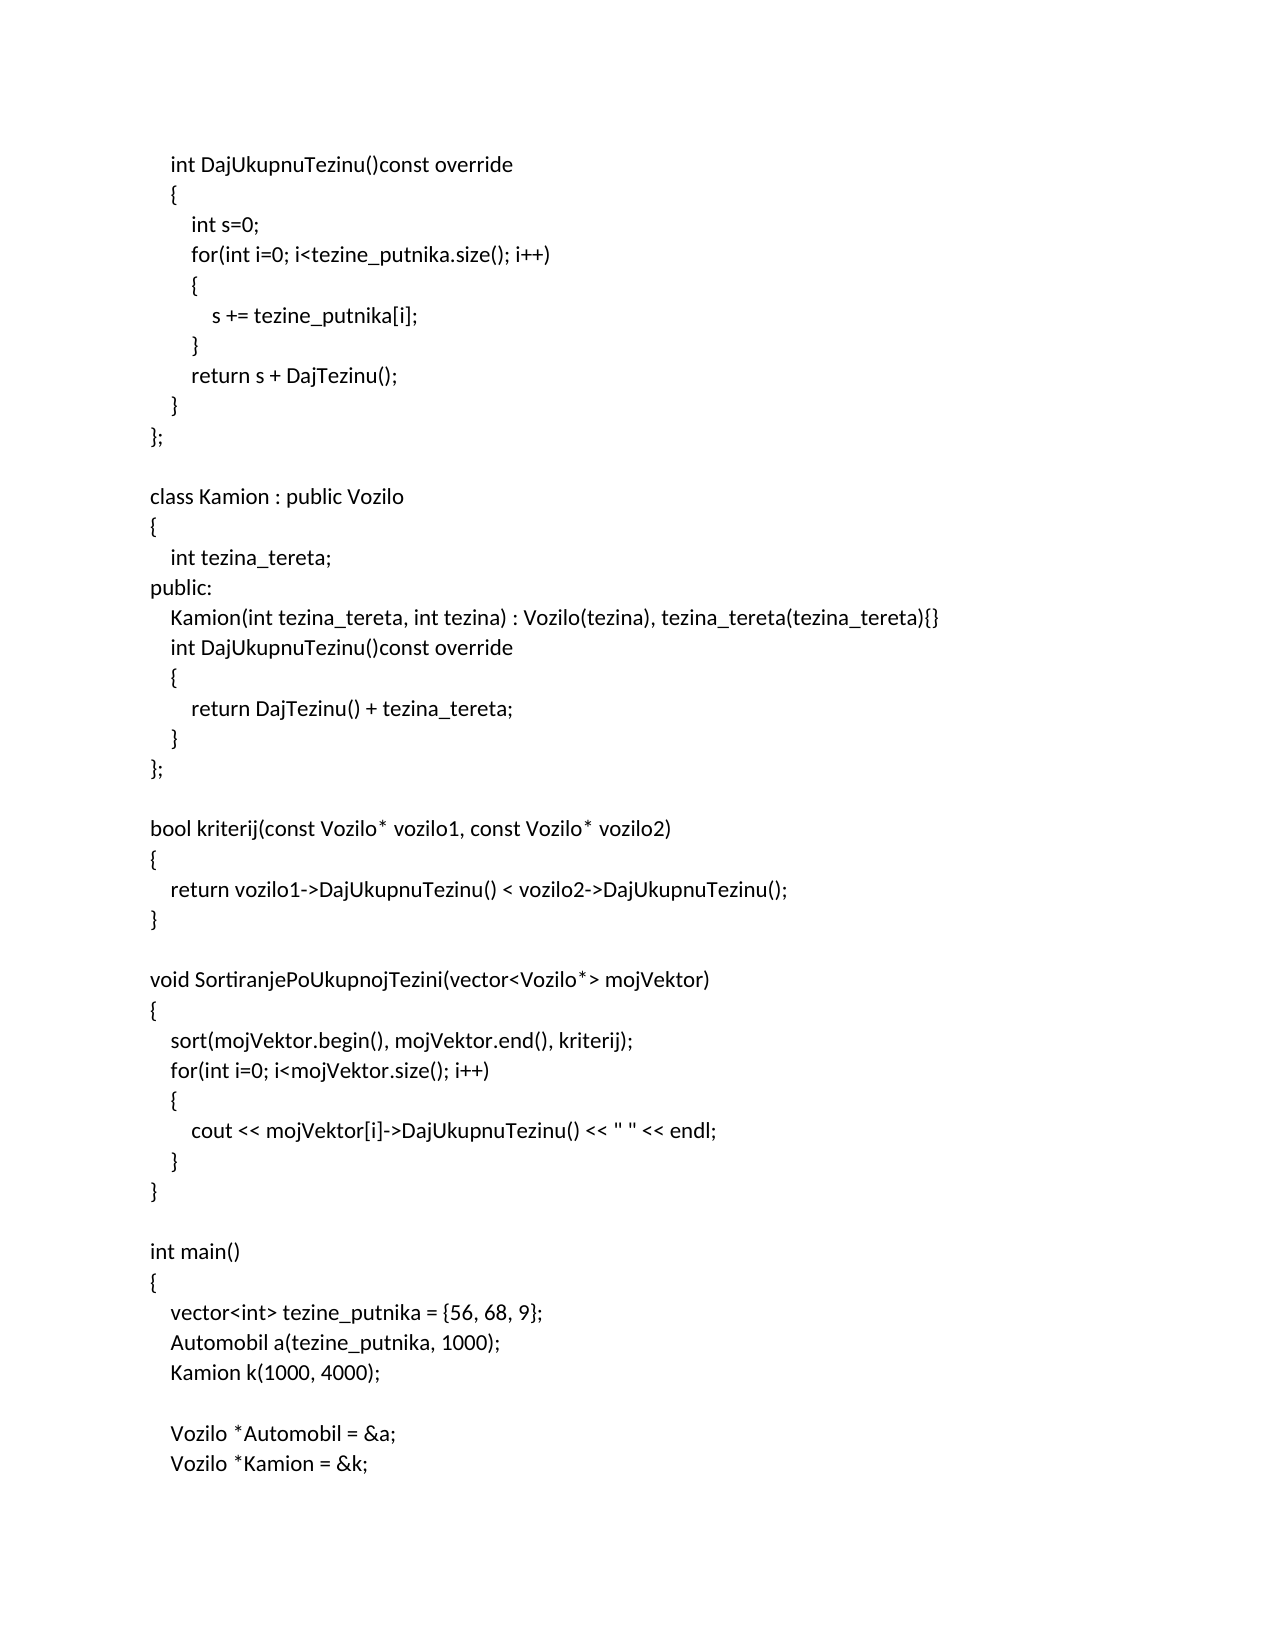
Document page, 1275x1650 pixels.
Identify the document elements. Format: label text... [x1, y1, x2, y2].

text Kamion k(1000, 4000); [150, 1358, 1125, 1386]
text Kamion(int tezina_tereta, int tezina) : Vozilo(tezina), tezina_tereta(tezina_tereta){} [150, 603, 1125, 631]
text int DajUkupnuTezinu()const override [150, 633, 1125, 661]
text { [150, 1086, 1125, 1114]
text bool kriterij(const Vozilo* vozilo1, const Vozilo* vozilo2) [150, 814, 1125, 843]
text { [150, 180, 1125, 208]
text return s + DajTezinu(); [150, 361, 1125, 389]
text } [150, 905, 1125, 933]
text s += tezine_putnika[i]; [150, 301, 1125, 329]
text void SortiranjePoUkupnojTezini(vector<Vozilo*> mojVektor) [150, 966, 1125, 994]
text { [150, 1268, 1125, 1296]
text { [150, 663, 1125, 692]
text int DajUkupnuTezinu()const override [150, 150, 1125, 178]
text int main() [150, 1237, 1125, 1266]
text int s=0; [150, 210, 1125, 238]
text Automobil a(tezine_putnika, 1000); [150, 1328, 1125, 1356]
text class Kamion : public Vozilo [150, 482, 1125, 510]
text } [150, 1147, 1125, 1175]
text return DajTezinu() + tezina_tereta; [150, 694, 1125, 722]
text Vozilo *Automobil = &a; [150, 1419, 1125, 1447]
text } [150, 392, 1125, 420]
text }; [150, 422, 1125, 450]
text { [150, 996, 1125, 1024]
text int tezina_tereta; [150, 543, 1125, 571]
text { [150, 845, 1125, 873]
text cout << mojVektor[i]->DajUkupnuTezinu() << " " << endl; [150, 1117, 1125, 1145]
text for(int i=0; i<mojVektor.size(); i++) [150, 1056, 1125, 1084]
text } [150, 1177, 1125, 1205]
text public: [150, 573, 1125, 601]
text for(int i=0; i<tezine_putnika.size(); i++) [150, 241, 1125, 269]
text vector<int> tezine_putnika = {56, 68, 9}; [150, 1298, 1125, 1326]
text } [150, 724, 1125, 752]
text { [150, 512, 1125, 541]
text } [150, 331, 1125, 359]
text sort(mojVektor.begin(), mojVektor.end(), kriterij); [150, 1026, 1125, 1054]
text }; [150, 754, 1125, 782]
text { [150, 271, 1125, 299]
text Vozilo *Kamion = &k; [150, 1449, 1125, 1477]
text return vozilo1->DajUkupnuTezinu() < vozilo2->DajUkupnuTezinu(); [150, 875, 1125, 903]
